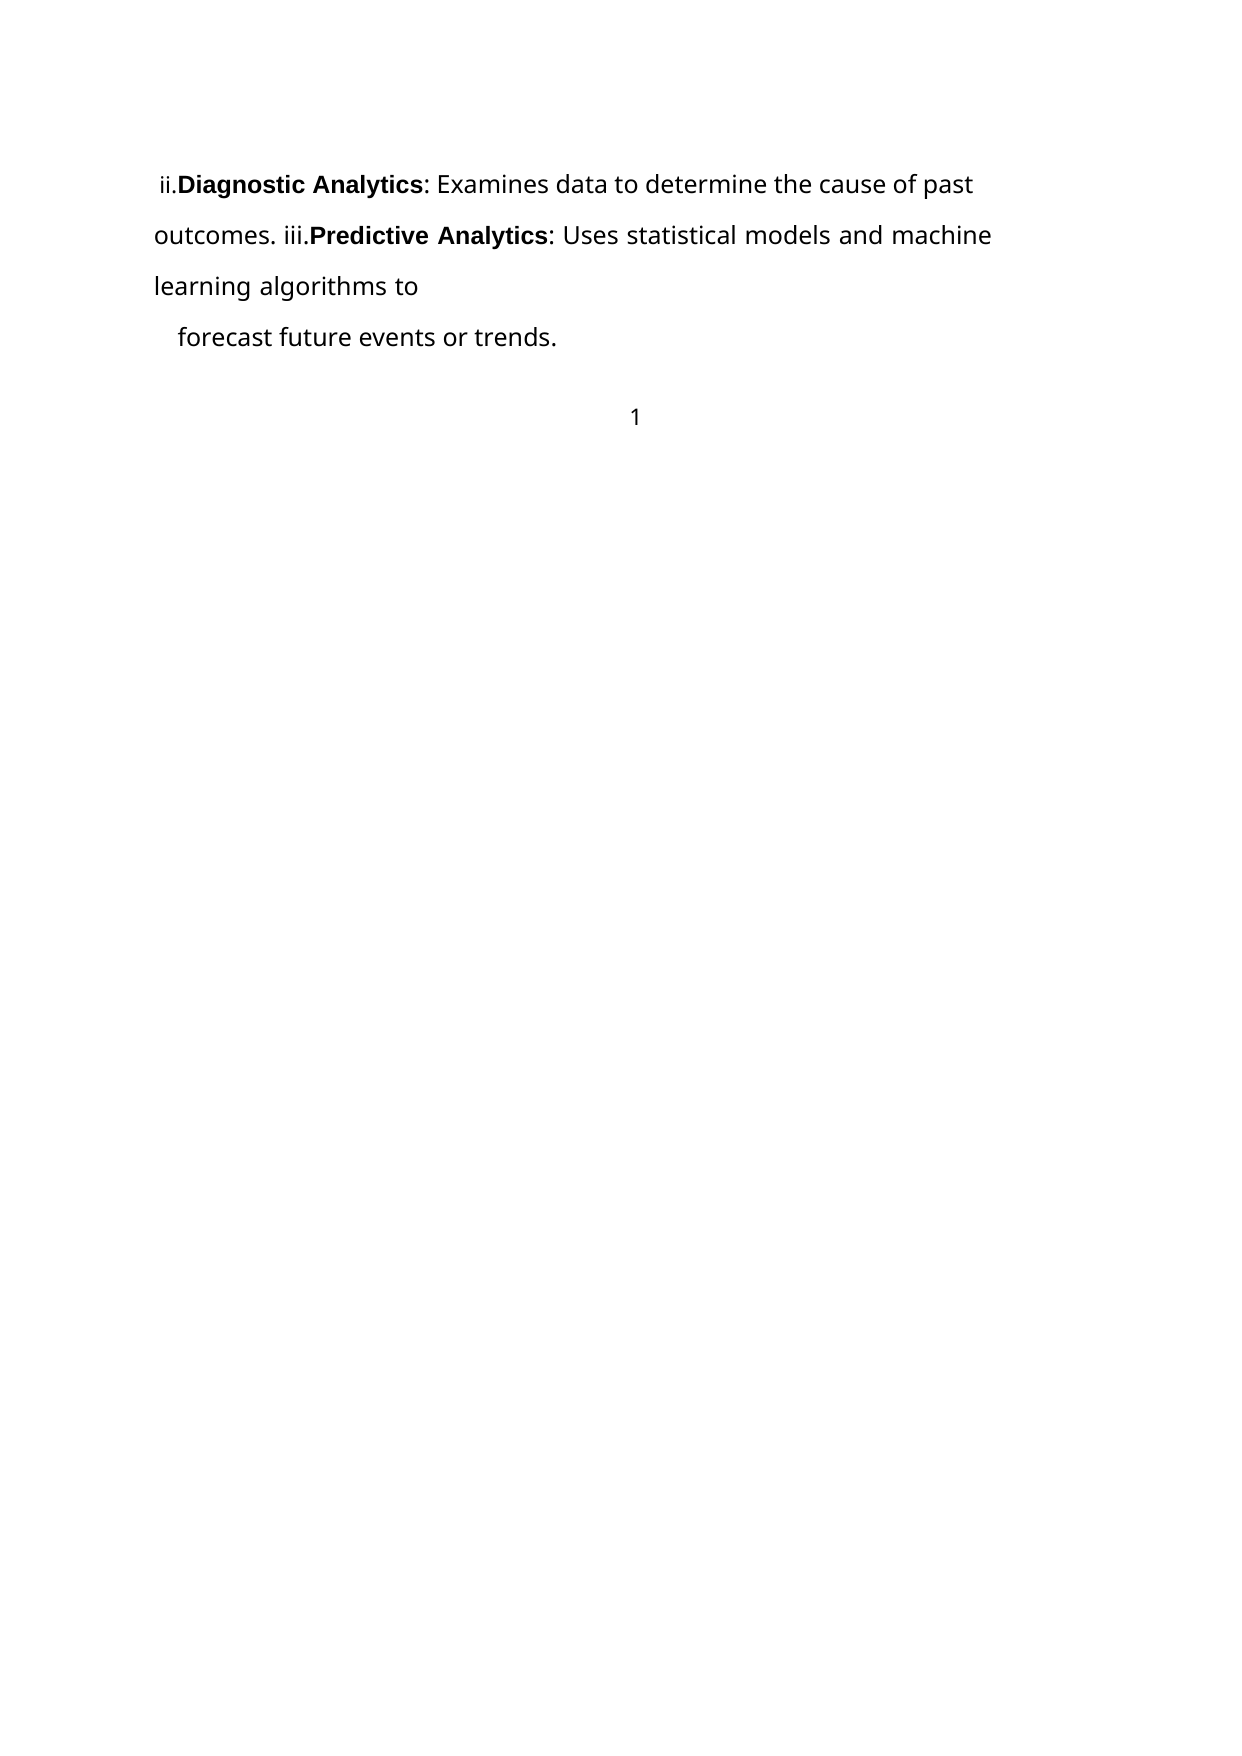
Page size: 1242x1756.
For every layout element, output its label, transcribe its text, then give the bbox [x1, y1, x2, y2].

text 1 [88, 401, 1183, 432]
text forecast future events or trends. [177, 320, 1183, 354]
list Diagnostic Analytics: Examines data to determine the cause of past outcomes. iii.Predictive Analytics: Uses statistical models and machine learning algorithms to [154, 167, 1093, 303]
